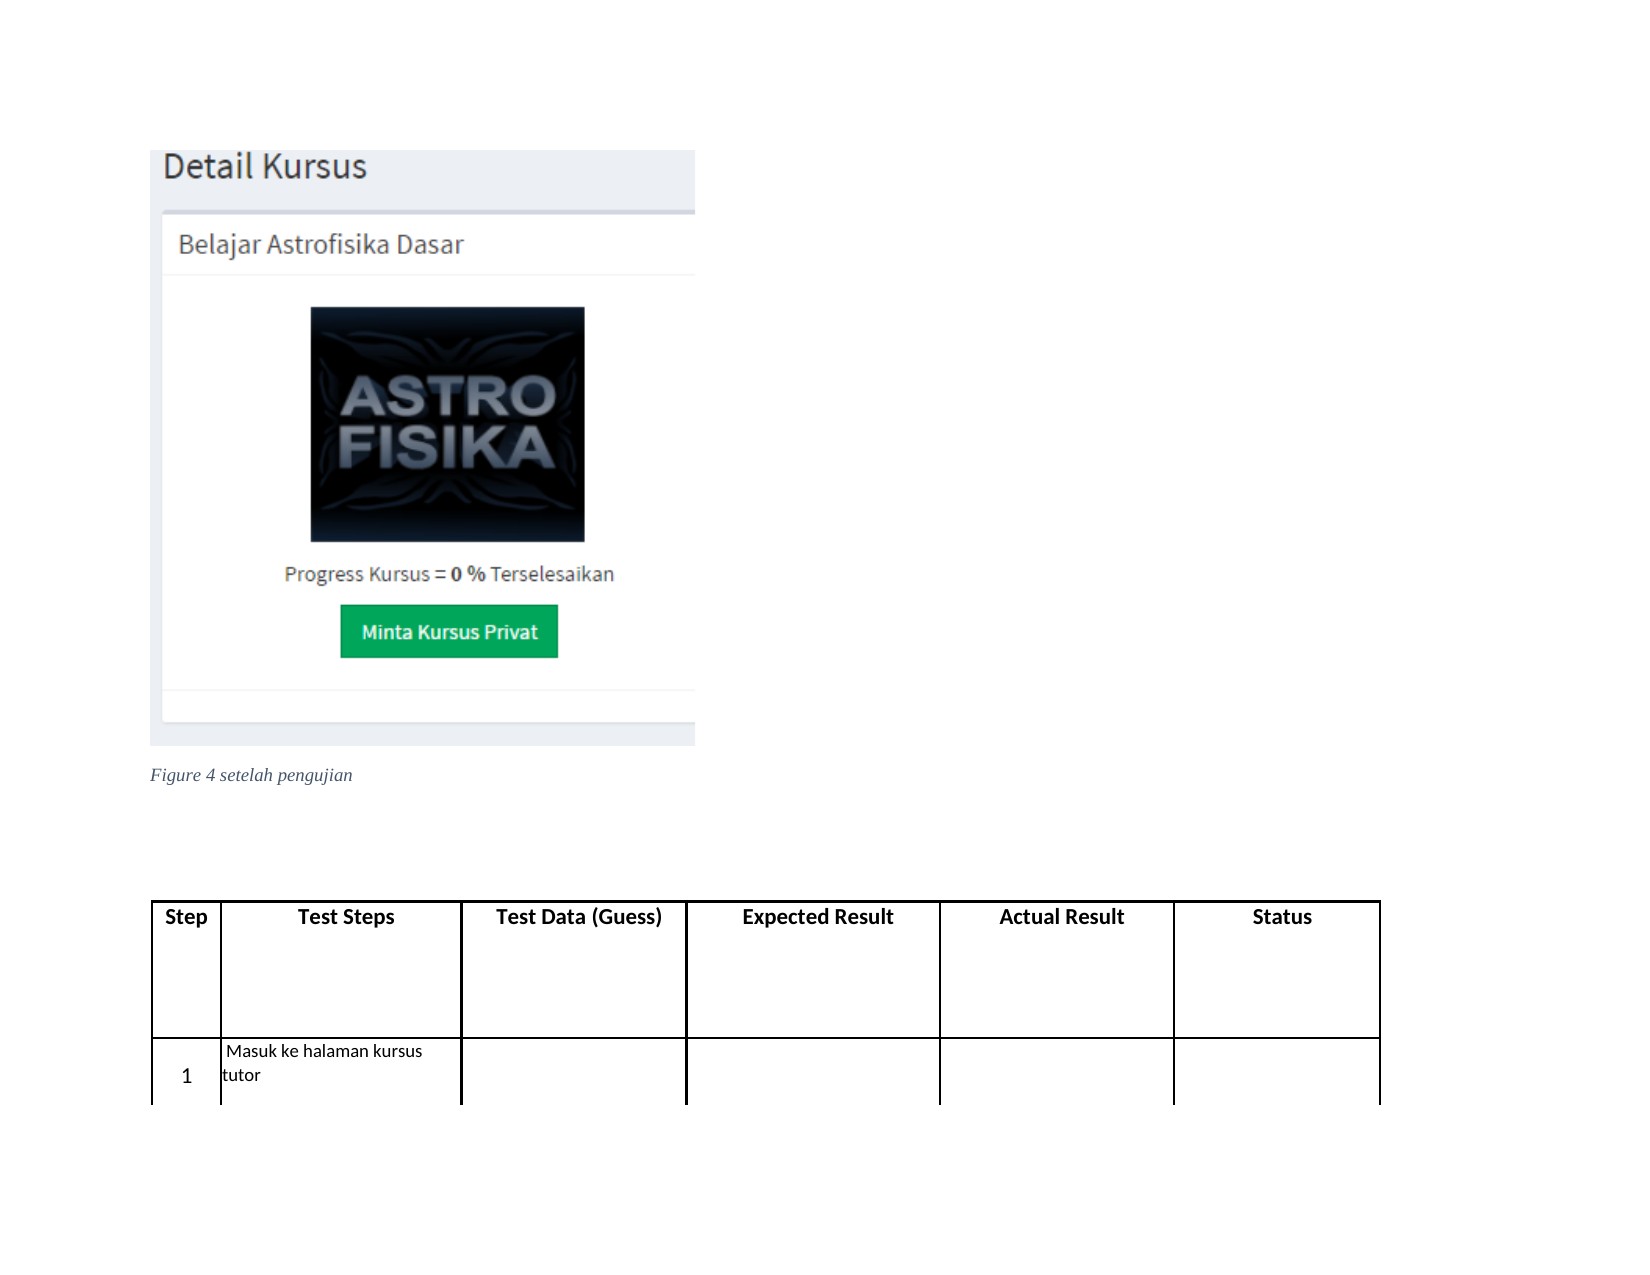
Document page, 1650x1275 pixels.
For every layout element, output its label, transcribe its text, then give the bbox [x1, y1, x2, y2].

table_cell [222, 951, 460, 1037]
table_cell [688, 1039, 939, 1105]
picture [150, 150, 696, 746]
table_cell [153, 951, 220, 1037]
table_cell [1175, 951, 1379, 1037]
table_cell Masuk ke halaman kursus tutor [222, 1039, 460, 1105]
table_cell [1175, 1039, 1379, 1105]
table_cell [463, 1039, 685, 1105]
table_header Expected Result [688, 903, 939, 951]
table_cell 1 [153, 1039, 220, 1105]
text Figure 4 setelah pengujian [150, 764, 1500, 786]
table_header Status [1175, 903, 1379, 951]
table_header Actual Result [941, 903, 1173, 951]
table_cell [941, 951, 1173, 1037]
table_cell [463, 951, 685, 1037]
table_cell [941, 1039, 1173, 1105]
table_cell [688, 951, 939, 1037]
table_header Step [153, 903, 220, 951]
table_header Test Steps [222, 903, 460, 951]
table_header Test Data (Guess) [463, 903, 685, 951]
